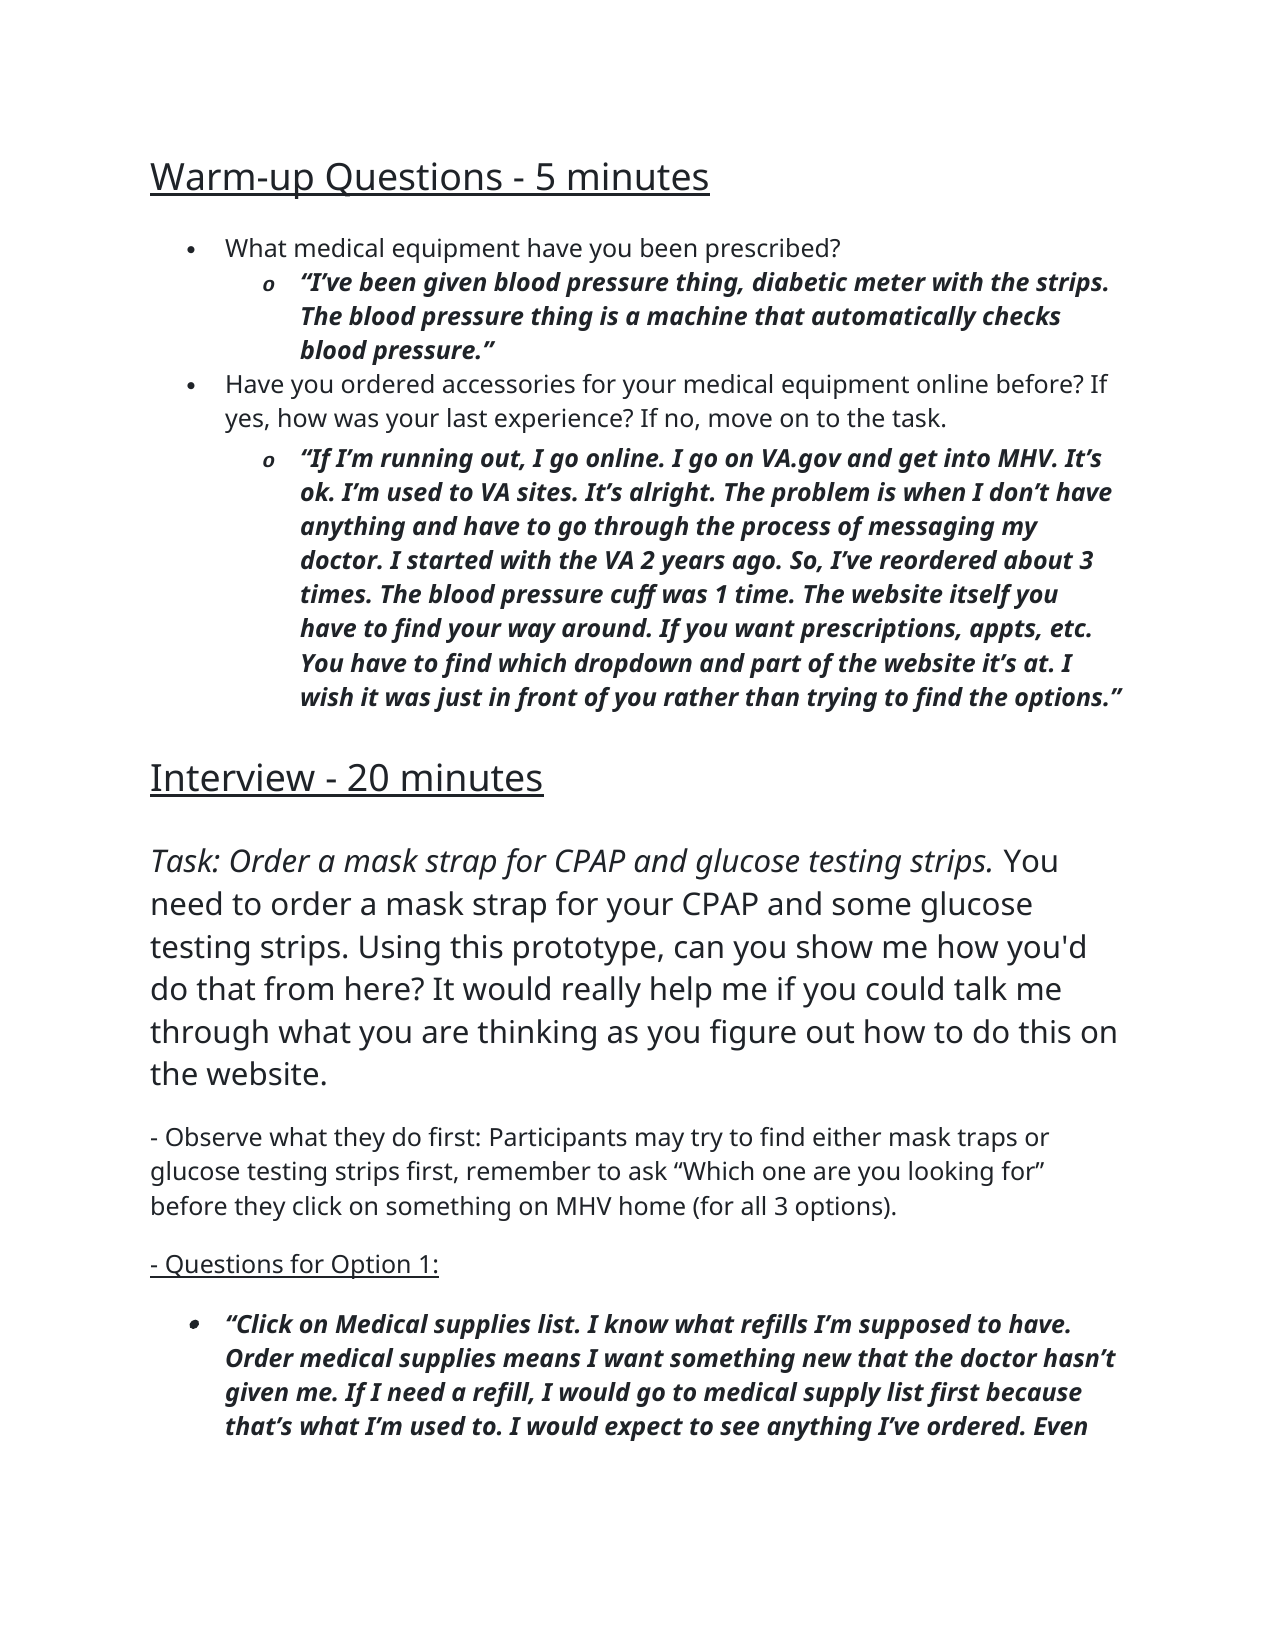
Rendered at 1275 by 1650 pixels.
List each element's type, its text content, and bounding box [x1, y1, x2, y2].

text - Questions for Option 1: [150, 1247, 1125, 1281]
list What medical equipment have you been prescribed? [187, 230, 1125, 264]
list “If I’m running out, I go online. I go on VA.gov and get into MHV. It’s ok. I’m used to VA sites. It’s alright. The problem is when I don’t have anything and have to go through the process of messaging my doctor. I started with the VA 2 years ago. So, I’ve reordered about 3 times. The blood pressure cuff was 1 time. The website itself you have to find your way around. If you want prescriptions, appts, etc. You have to find which dropdown and part of the website it’s at. I wish it was just in front of you rather than trying to find the options.” [262, 441, 1125, 713]
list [187, 1306, 1125, 1442]
list Have you ordered accessories for your medical equipment online before? If yes, how was your last experience? If no, move on to the task. [187, 366, 1125, 434]
text Interview - 20 minutes [150, 751, 1125, 802]
list “I’ve been given blood pressure thing, diabetic meter with the strips. The blood pressure thing is a machine that automatically checks blood pressure.” [262, 264, 1125, 366]
text Warm-up Questions - 5 minutes [150, 150, 1125, 201]
text Task: Order a mask strap for CPAP and glucose testing strips. You need to order a mask strap for your CPAP and some glucose testing strips. Using this prototype, can you show me how you'd do that from here? It would really help me if you could talk me through what you are thinking as you figure out how to do this on the website. [150, 839, 1125, 1095]
text - Observe what they do first: Participants may try to find either mask traps or glucose testing strips first, remember to ask “Which one are you looking for” before they click on something on MHV home (for all 3 options). [150, 1120, 1125, 1222]
